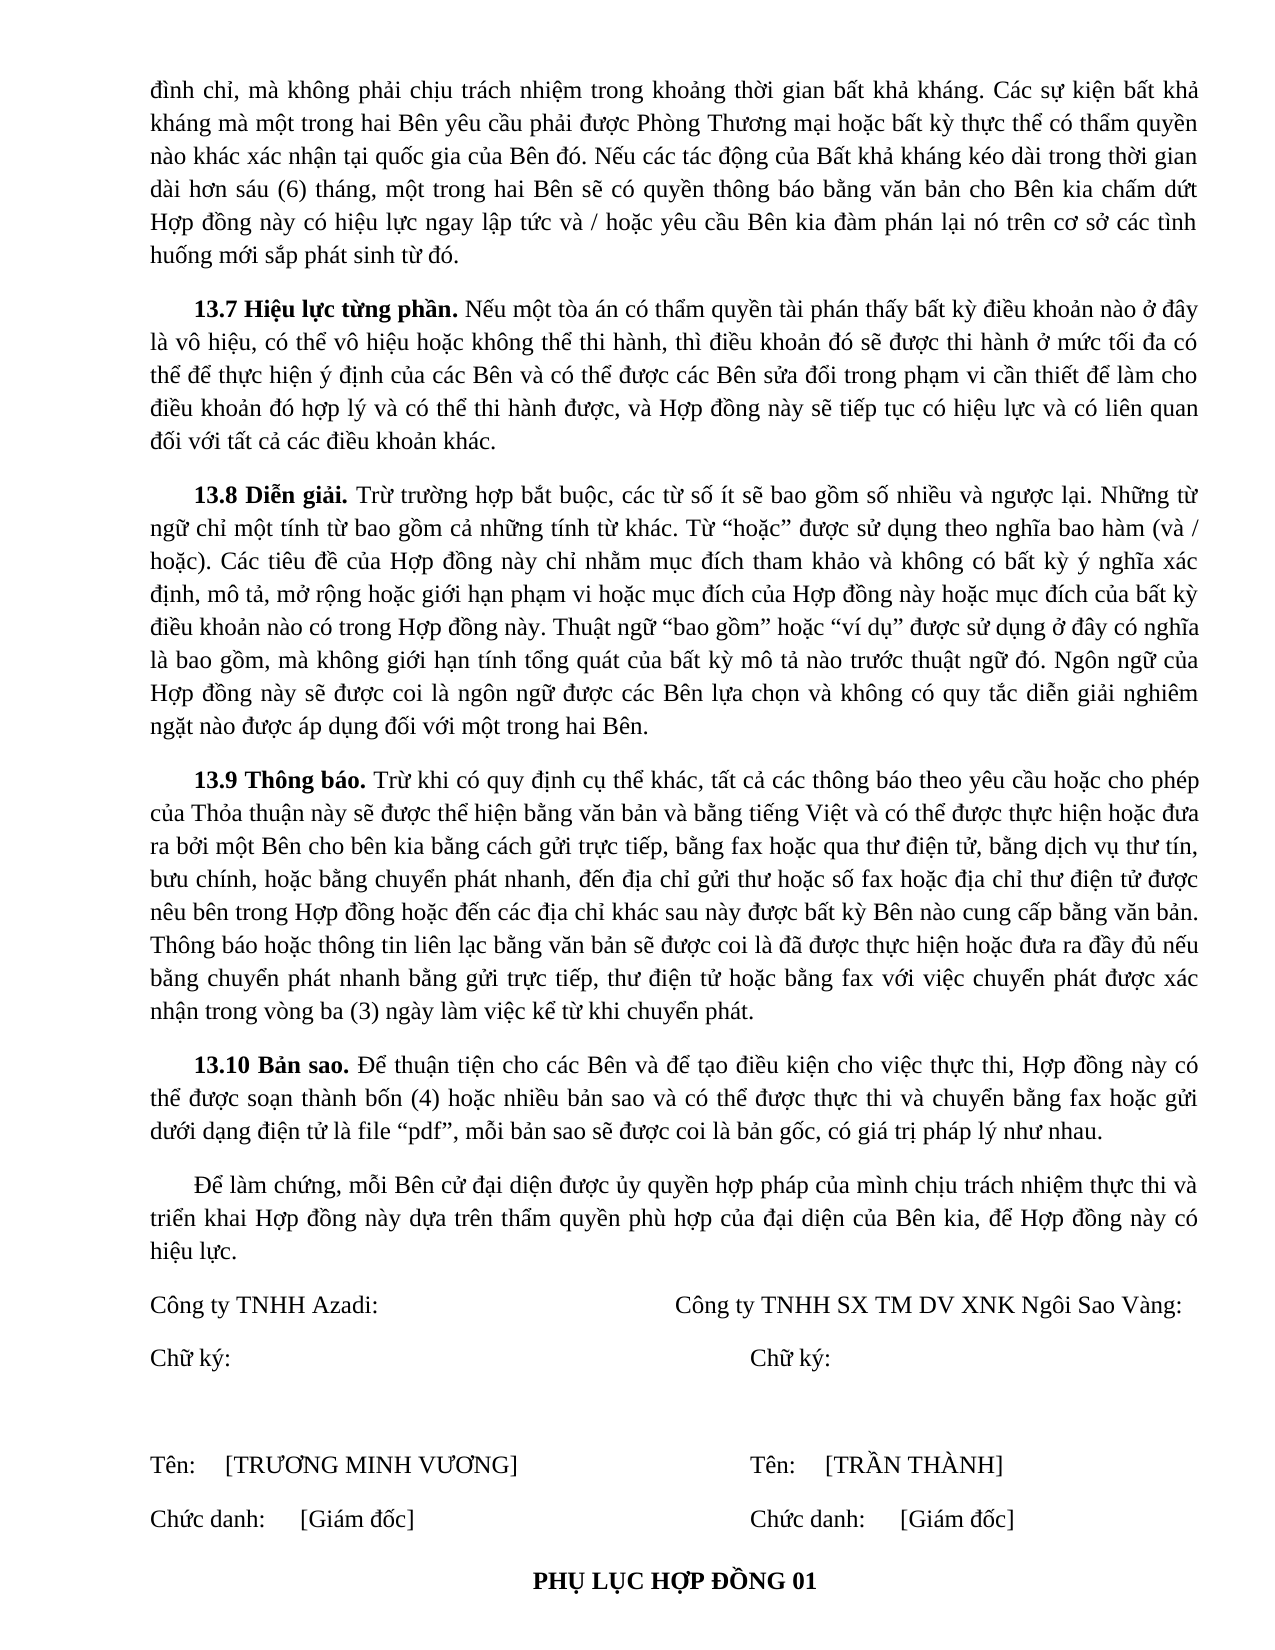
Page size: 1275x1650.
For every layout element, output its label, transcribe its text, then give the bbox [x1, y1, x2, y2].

text 13.9 Thông báo. Trừ khi có quy định cụ thể khác, tất cả các thông báo theo yêu cầu hoặc cho phép của Thỏa thuận này sẽ được thể hiện bằng văn bản và bằng tiếng Việt và có thể được thực hiện hoặc đưa ra bởi một Bên cho bên kia bằng cách gửi trực tiếp, bằng fax hoặc qua thư điện tử, bằng dịch vụ thư tín, bưu chính, hoặc bằng chuyển phát nhanh, đến địa chỉ gửi thư hoặc số fax hoặc địa chỉ thư điện tử được nêu bên trong Hợp đồng hoặc đến các địa chỉ khác sau này được bất kỳ Bên nào cung cấp bằng văn bản. Thông báo hoặc thông tin liên lạc bằng văn bản sẽ được coi là đã được thực hiện hoặc đưa ra đầy đủ nếu bằng chuyển phát nhanh bằng gửi trực tiếp, thư điện tử hoặc bằng fax với việc chuyển phát được xác nhận trong vòng ba (3) ngày làm việc kể từ khi chuyển phát. [150, 765, 1200, 1025]
text 13.10 Bản sao. Để thuận tiện cho các Bên và để tạo điều kiện cho việc thực thi, Hợp đồng này có thể được soạn thành bốn (4) hoặc nhiều bản sao và có thể được thực thi và chuyển bằng fax hoặc gửi dưới dạng điện tử là file “pdf”, mỗi bản sao sẽ được coi là bản gốc, có giá trị pháp lý như nhau. [150, 1050, 1200, 1145]
text PHỤ LỤC HỢP ĐỒNG 01 [150, 1566, 1200, 1595]
text Để làm chứng, mỗi Bên cử đại diện được ủy quyền hợp pháp của mình chịu trách nhiệm thực thi và triển khai Hợp đồng này dựa trên thẩm quyền phù hợp của đại diện của Bên kia, để Hợp đồng này có hiệu lực. [150, 1170, 1200, 1264]
text 13.8 Diễn giải. Trừ trường hợp bắt buộc, các từ số ít sẽ bao gồm số nhiều và ngược lại. Những từ ngữ chỉ một tính từ bao gồm cả những tính từ khác. Từ “hoặc” được sử dụng theo nghĩa bao hàm (và / hoặc). Các tiêu đề của Hợp đồng này chỉ nhằm mục đích tham khảo và không có bất kỳ ý nghĩa xác định, mô tả, mở rộng hoặc giới hạn phạm vi hoặc mục đích của Hợp đồng này hoặc mục đích của bất kỳ điều khoản nào có trong Hợp đồng này. Thuật ngữ “bao gồm” hoặc “ví dụ” được sử dụng ở đây có nghĩa là bao gồm, mà không giới hạn tính tổng quát của bất kỳ mô tả nào trước thuật ngữ đó. Ngôn ngữ của Hợp đồng này sẽ được coi là ngôn ngữ được các Bên lựa chọn và không có quy tắc diễn giải nghiêm ngặt nào được áp dụng đối với một trong hai Bên. [150, 480, 1200, 740]
text 13.7 Hiệu lực từng phần. Nếu một tòa án có thẩm quyền tài phán thấy bất kỳ điều khoản nào ở đây là vô hiệu, có thể vô hiệu hoặc không thể thi hành, thì điều khoản đó sẽ được thi hành ở mức tối đa có thể để thực hiện ý định của các Bên và có thể được các Bên sửa đổi trong phạm vi cần thiết để làm cho điều khoản đó hợp lý và có thể thi hành được, và Hợp đồng này sẽ tiếp tục có hiệu lực và có liên quan đối với tất cả các điều khoản khác. [150, 294, 1200, 455]
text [150, 75, 1200, 269]
text Tên: [TRƯƠNG MINH VƯƠNG] Tên: [TRẦN THÀNH] [150, 1450, 1200, 1479]
text Chức danh: [Giám đốc] Chức danh: [Giám đốc] [150, 1504, 1200, 1533]
text Chữ ký: Chữ ký: [150, 1343, 1200, 1372]
text Công ty TNHH Azadi: Công ty TNHH SX TM DV XNK Ngôi Sao Vàng: [150, 1290, 1200, 1318]
